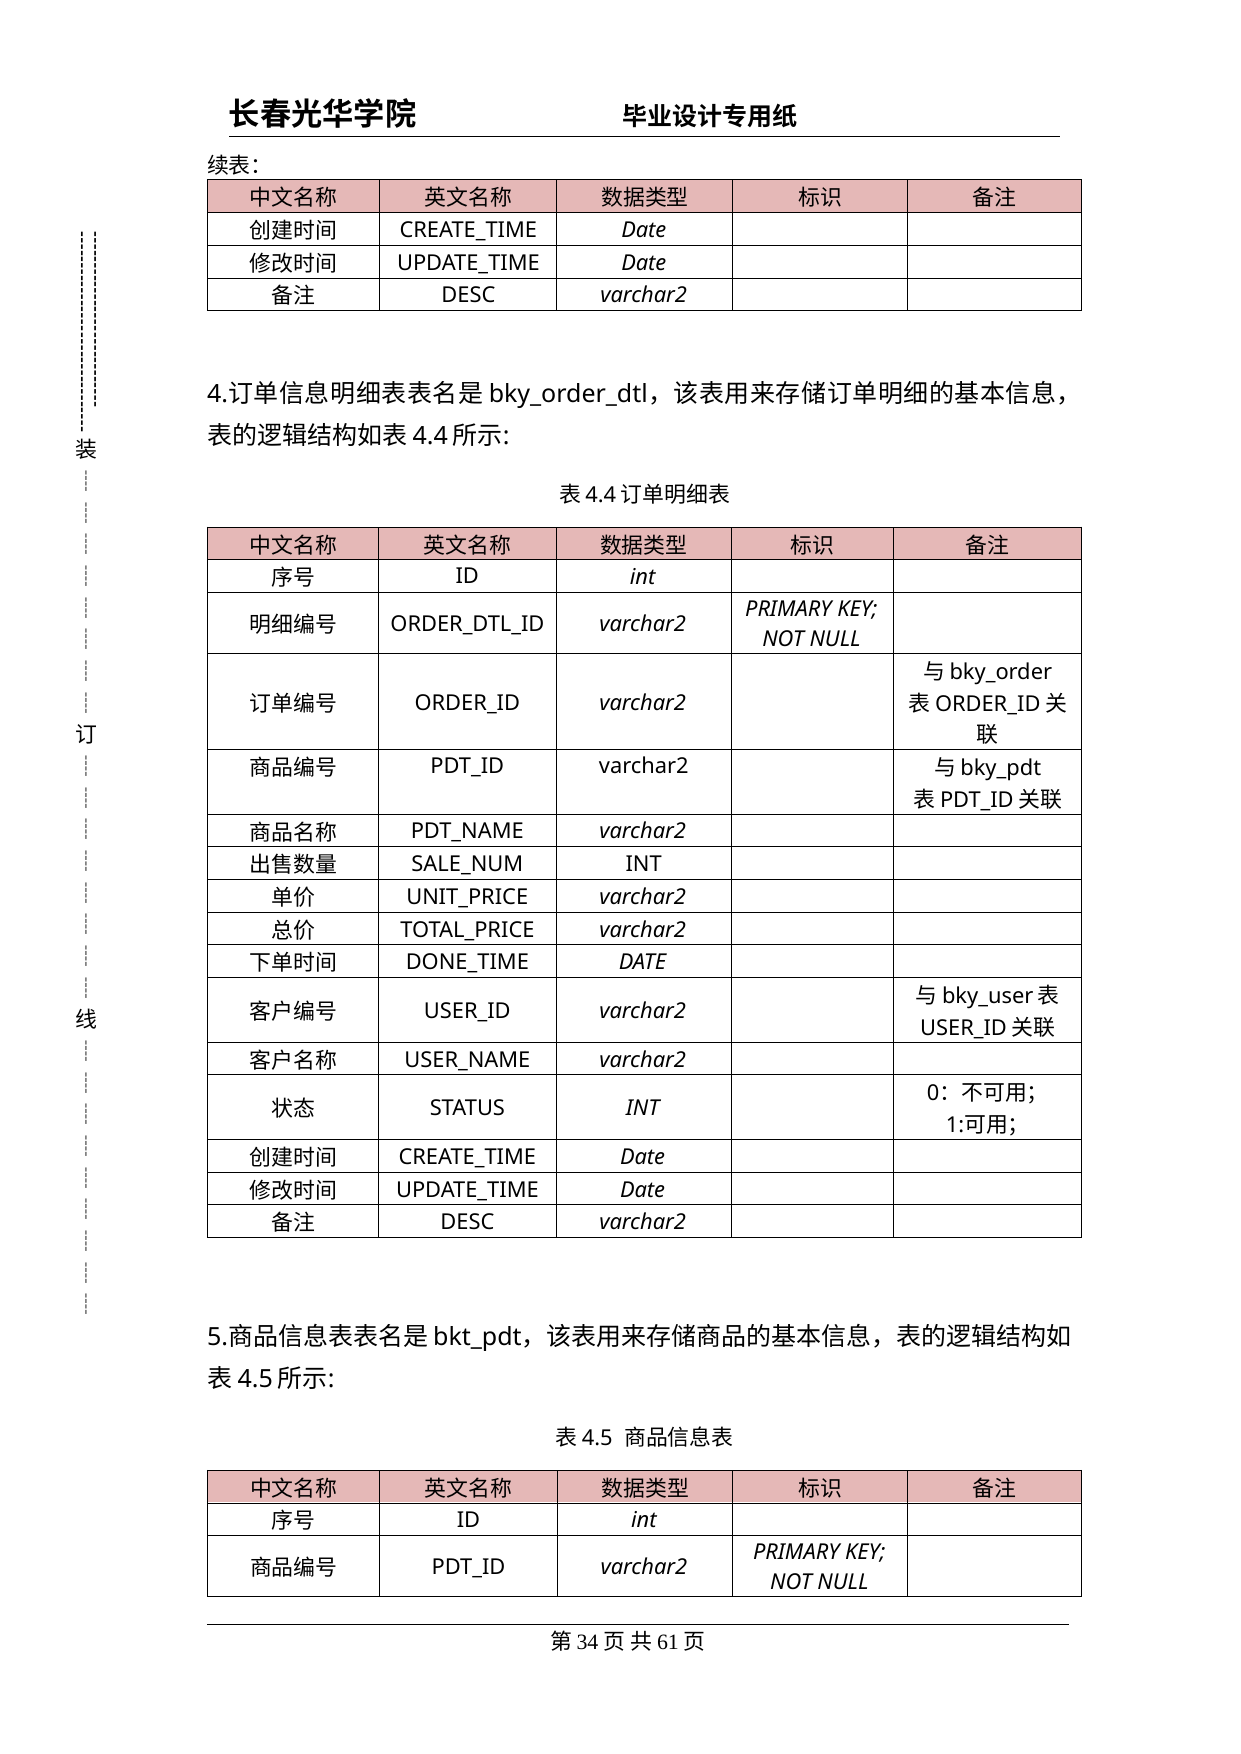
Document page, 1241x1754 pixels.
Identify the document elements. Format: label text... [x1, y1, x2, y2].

table_cell varchar2 [557, 593, 731, 653]
table_cell [894, 880, 1081, 912]
table_cell 与bky_pdt 表PDT_ID关联 [894, 750, 1081, 813]
table_cell PDT_NAME [379, 815, 556, 846]
table_cell ID [380, 1504, 557, 1535]
table_cell UNIT_PRICE [379, 880, 556, 912]
table_header 备注 [908, 1471, 1081, 1502]
table_cell DESC [379, 1205, 556, 1237]
table_cell varchar2 [557, 1205, 731, 1237]
table_cell 单价 [208, 880, 378, 912]
table_cell int [558, 1504, 732, 1535]
table_cell Date [557, 1173, 731, 1204]
table_cell [894, 560, 1081, 592]
table_header 备注 [894, 528, 1081, 559]
table_cell [732, 978, 893, 1042]
table_cell 备注 [208, 1205, 378, 1237]
table_cell 客户编号 [208, 978, 378, 1042]
table_cell varchar2 [557, 880, 731, 912]
table_cell CREATE_TIME [380, 213, 556, 245]
table_cell INT [557, 847, 731, 879]
table_cell 修改时间 [208, 1173, 378, 1204]
table_cell [732, 945, 893, 977]
table_cell [732, 880, 893, 912]
table_cell varchar2 [557, 815, 731, 846]
table_header 英文名称 [380, 1471, 557, 1502]
text 表4.5 商品信息表 [207, 1412, 1082, 1453]
table_cell [908, 1504, 1081, 1535]
table_cell varchar2 [557, 1043, 731, 1074]
table_cell [732, 1140, 893, 1172]
table_cell 商品名称 [208, 815, 378, 846]
table_header 中文名称 [208, 180, 379, 212]
table_cell ORDER_DTL_ID [379, 593, 556, 653]
table_cell varchar2 [558, 1536, 732, 1596]
table_cell 创建时间 [208, 213, 379, 245]
table_cell UPDATE_TIME [380, 246, 556, 277]
table_cell int [557, 560, 731, 592]
table_header 标识 [733, 1471, 907, 1502]
table_cell [894, 945, 1081, 977]
table_header 数据类型 [557, 180, 732, 212]
table_cell [732, 815, 893, 846]
table_cell [894, 1173, 1081, 1204]
table_cell 商品编号 [208, 1536, 379, 1596]
table_cell 下单时间 [208, 945, 378, 977]
table_cell USER_ID [379, 978, 556, 1042]
table_cell 创建时间 [208, 1140, 378, 1172]
table_cell PRIMARY KEY; NOT NULL [733, 1536, 907, 1596]
table_cell PDT_ID [379, 750, 556, 813]
table_cell ID [379, 560, 556, 592]
table_cell [894, 593, 1081, 653]
table_cell [894, 815, 1081, 846]
table_cell 订单编号 [208, 654, 378, 749]
table_cell 修改时间 [208, 246, 379, 277]
table_cell [732, 560, 893, 592]
table_cell 与bky_order 表ORDER_ID关联 [894, 654, 1081, 749]
table_cell [732, 1075, 893, 1139]
table_cell 与bky_user表USER_ID关联 [894, 978, 1081, 1042]
table_cell [733, 213, 907, 245]
table_cell [733, 279, 907, 310]
table_header 数据类型 [558, 1471, 732, 1502]
table_cell varchar2 [557, 978, 731, 1042]
table_cell [733, 1504, 907, 1535]
table_cell Date [557, 213, 732, 245]
table_header 标识 [732, 528, 893, 559]
table_cell [732, 913, 893, 944]
table_cell DESC [380, 279, 556, 310]
table_header 数据类型 [557, 528, 731, 559]
table_cell 状态 [208, 1075, 378, 1139]
table_cell [894, 1043, 1081, 1074]
table_cell [732, 1173, 893, 1204]
table_cell [908, 1536, 1081, 1596]
table_cell [908, 279, 1081, 310]
table_cell STATUS [379, 1075, 556, 1139]
table_cell PRIMARY KEY; NOT NULL [732, 593, 893, 653]
table_cell DONE_TIME [379, 945, 556, 977]
table_cell 序号 [208, 1504, 379, 1535]
table_cell Date [557, 1140, 731, 1172]
table_cell varchar2 [557, 913, 731, 944]
table_header 中文名称 [208, 528, 378, 559]
table_cell ORDER_ID [379, 654, 556, 749]
table_cell 0：不可用； 1:可用； [894, 1075, 1081, 1139]
text 表4.4订单明细表 [207, 469, 1082, 510]
table_cell [732, 654, 893, 749]
table_cell [894, 1140, 1081, 1172]
table_cell 总价 [208, 913, 378, 944]
table_cell [732, 750, 893, 813]
table_cell [894, 1205, 1081, 1237]
text 续表： [207, 148, 1082, 179]
table_cell UPDATE_TIME [379, 1173, 556, 1204]
table_header 标识 [733, 180, 907, 212]
table_cell CREATE_TIME [379, 1140, 556, 1172]
table_cell [732, 1205, 893, 1237]
table_cell INT [557, 1075, 731, 1139]
text 5.商品信息表表名是bkt_pdt，该表用来存储商品的基本信息，表的逻辑结构如表 4.5所示: [207, 1312, 1082, 1396]
table_cell [894, 847, 1081, 879]
table_cell 明细编号 [208, 593, 378, 653]
table_cell 出售数量 [208, 847, 378, 879]
table_cell SALE_NUM [379, 847, 556, 879]
table_cell varchar2 [557, 654, 731, 749]
table_cell varchar2 [557, 279, 732, 310]
table_header 备注 [908, 180, 1081, 212]
table_cell USER_NAME [379, 1043, 556, 1074]
table_cell TOTAL_PRICE [379, 913, 556, 944]
table_cell [908, 213, 1081, 245]
table_cell [733, 246, 907, 277]
table_cell [894, 913, 1081, 944]
table_cell [732, 847, 893, 879]
table_header 中文名称 [208, 1471, 379, 1502]
table_cell [908, 246, 1081, 277]
table_cell [732, 1043, 893, 1074]
table_cell PDT_ID [380, 1536, 557, 1596]
table_cell 商品编号 [208, 750, 378, 813]
table_header 英文名称 [379, 528, 556, 559]
table_header 英文名称 [380, 180, 556, 212]
text 4.订单信息明细表表名是bky_order_dtl，该表用来存储订单明细的基本信息，表的逻辑结构如表 4.4所示: [207, 369, 1082, 452]
table_cell 客户名称 [208, 1043, 378, 1074]
table_cell Date [557, 246, 732, 277]
table_cell DATE [557, 945, 731, 977]
table_cell 备注 [208, 279, 379, 310]
table_cell varchar2 [557, 750, 731, 813]
table_cell 序号 [208, 560, 378, 592]
